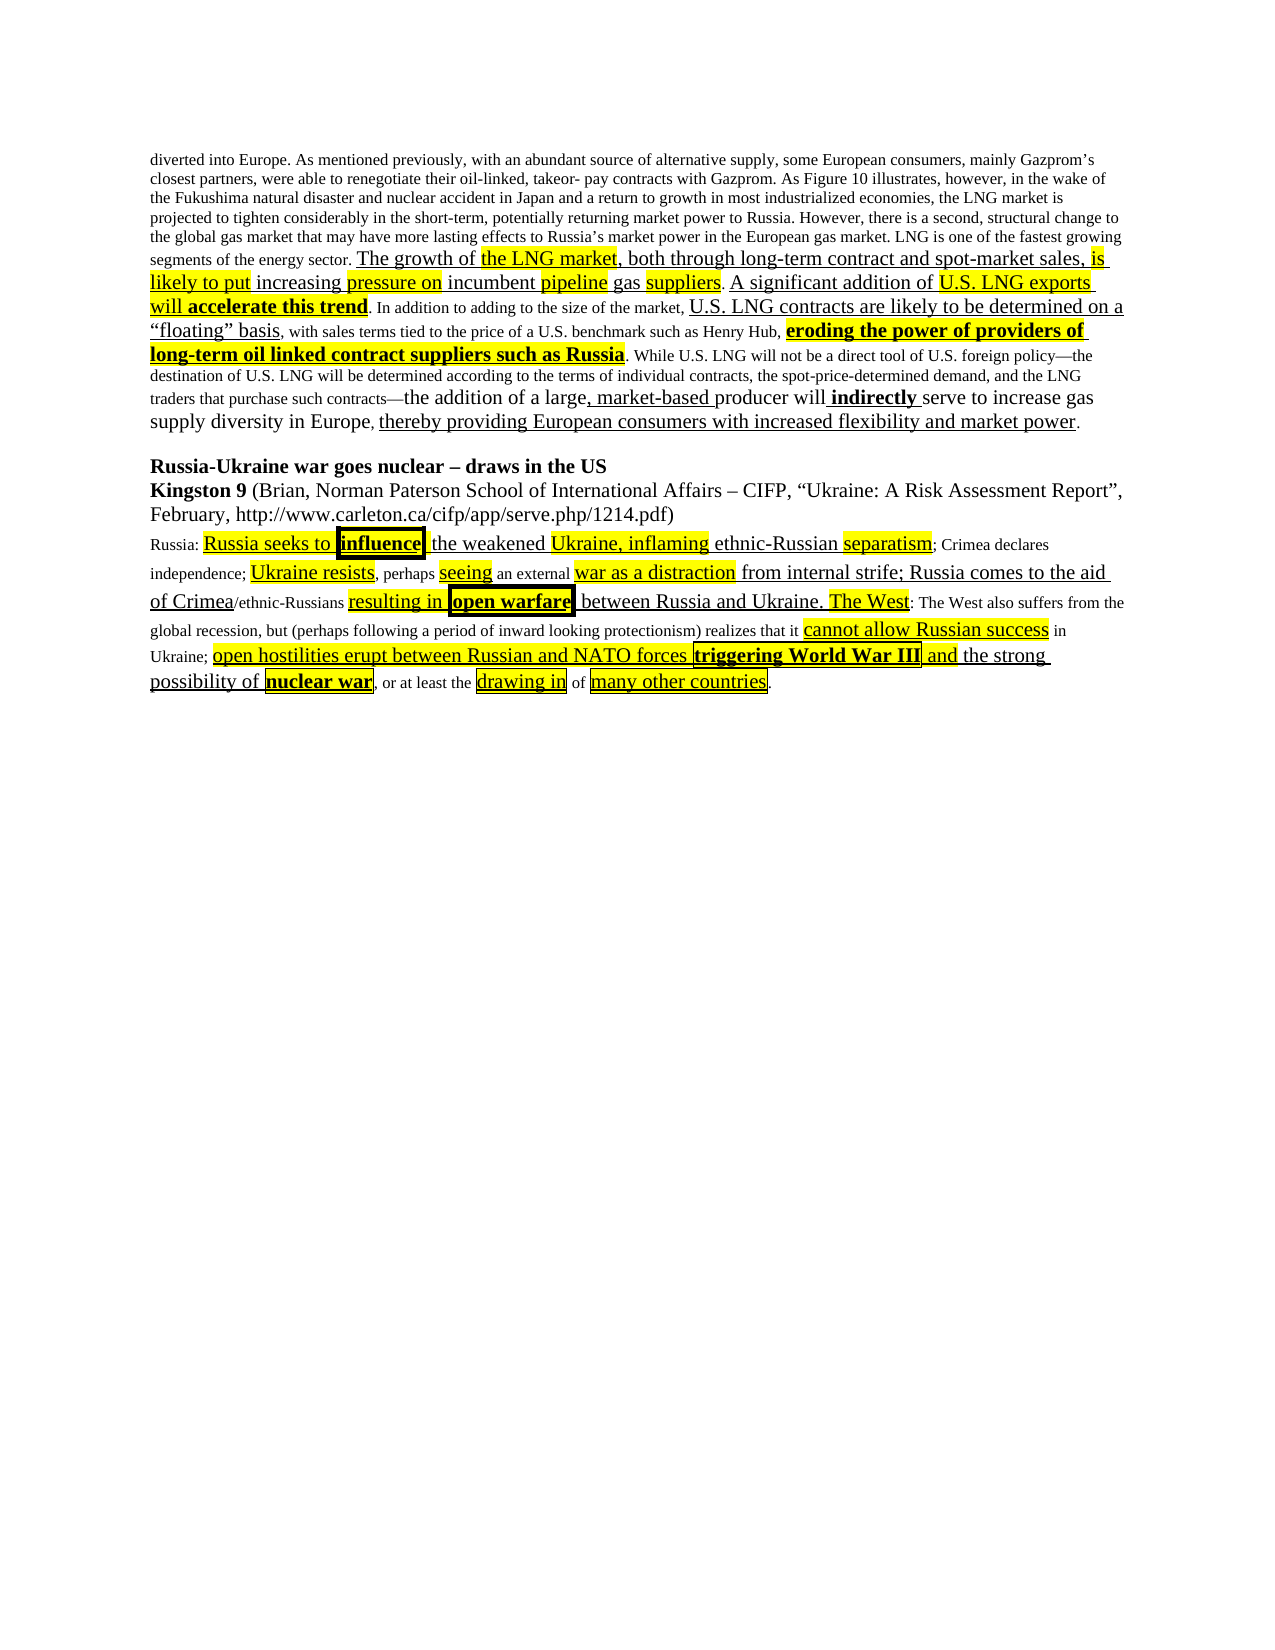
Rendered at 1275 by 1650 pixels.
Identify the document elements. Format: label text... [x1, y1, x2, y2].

text Kingston 9 (Brian, Norman Paterson School of International Affairs – CIFP, “Ukraine: A Risk Assessment Report”, February, http://www.carleton.ca/cifp/app/serve.php/1214.pdf) [150, 478, 1125, 526]
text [150, 150, 1125, 433]
text Russia: Russia seeks to influence the weakened Ukraine, inflaming ethnic-Russian separatism; Crimea declares independence; Ukraine resists, perhaps seeing an external war as a distraction from internal strife; Russia comes to the aid of Crimea/ethnic-Russians resulting in open warfare between Russia and Ukraine. The West: The West also suffers from the global recession, but (perhaps following a period of inward looking protectionism) realizes that it cannot allow Russian success in ; open hostilities erupt between Russian and NATO forces triggering World War III and the strong possibility of nuclear war, or at least the drawing in of many other countries. [150, 526, 1125, 694]
subtitle Russia-Ukraine war goes nuclear – draws in the US [150, 454, 1125, 478]
